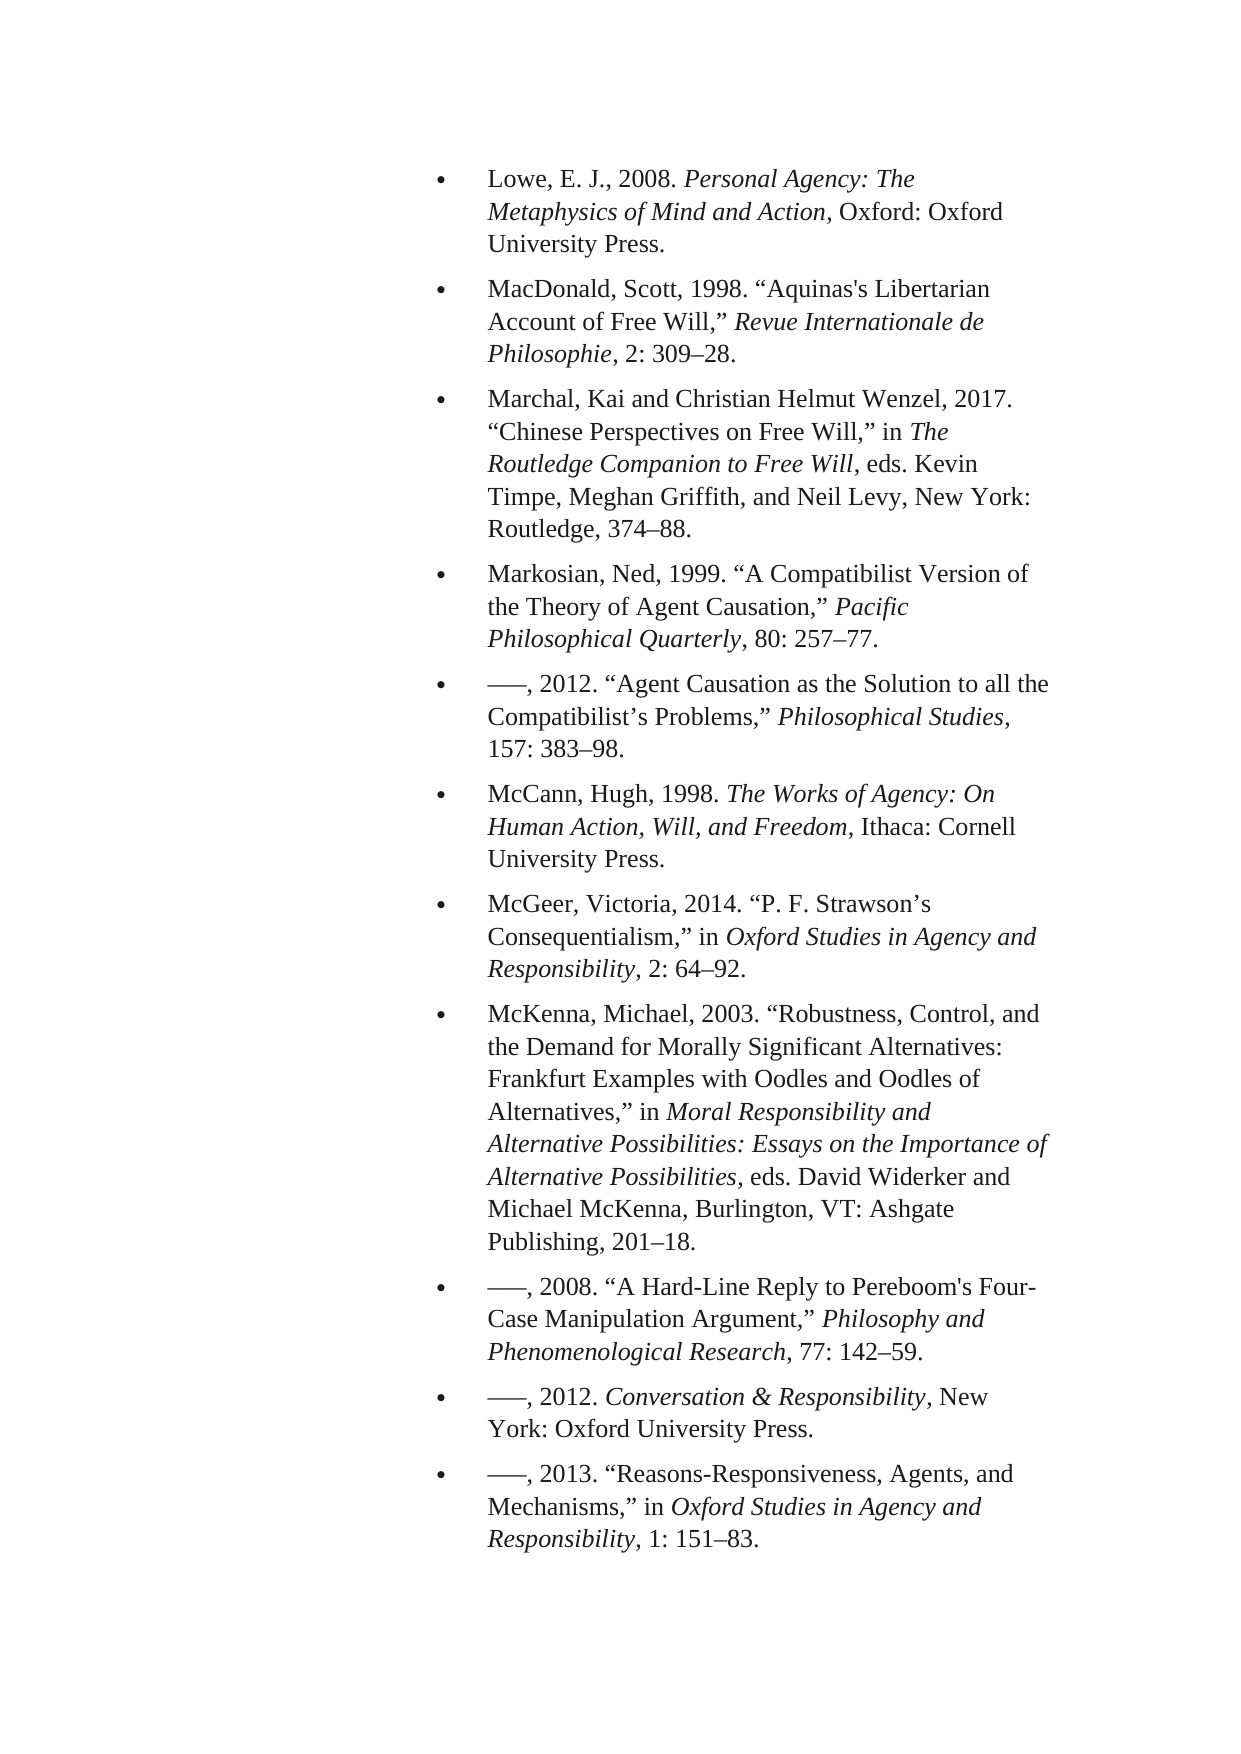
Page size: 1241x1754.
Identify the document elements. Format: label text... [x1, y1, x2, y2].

list –––, 2013. “Reasons-Responsiveness, Agents, and Mechanisms,” in Oxford Studies in Agency and Responsibility, 1: 151–83. [437, 1457, 1053, 1554]
list Marchal, Kai and Christian Helmut Wenzel, 2017. “Chinese Perspectives on Free Will,” in The Routledge Companion to Free Will, eds. Kevin Timpe, Meghan Griffith, and Neil Levy, New York: Routledge, 374–88. [437, 382, 1053, 544]
list McKenna, Michael, 2003. “Robustness, Control, and the Demand for Morally Significant Alternatives: Frankfurt Examples with Oodles and Oodles of Alternatives,” in Moral Responsibility and Alternative Possibilities: Essays on the Importance of Alternative Possibilities, eds. David Widerker and Michael McKenna, Burlington, VT: Ashgate Publishing, 201–18. [437, 997, 1053, 1257]
list Lowe, E. J., 2008. Personal Agency: The Metaphysics of Mind and Action, Oxford: Oxford University Press. [437, 162, 1053, 259]
list Markosian, Ned, 1999. “A Compatibilist Version of the Theory of Agent Causation,” Pacific Philosophical Quarterly, 80: 257–77. [437, 557, 1053, 654]
list –––, 2012. “Agent Causation as the Solution to all the Compatibilist’s Problems,” Philosophical Studies, 157: 383–98. [437, 667, 1053, 764]
list –––, 2008. “A Hard-Line Reply to Pereboom's Four-Case Manipulation Argument,” Philosophy and Phenomenological Research, 77: 142–59. [437, 1269, 1053, 1367]
list McCann, Hugh, 1998. The Works of Agency: On Human Action, Will, and Freedom, Ithaca: Cornell University Press. [437, 777, 1053, 874]
list –––, 2012. Conversation & Responsibility, New York: Oxford University Press. [437, 1379, 1053, 1444]
list MacDonald, Scott, 1998. “Aquinas's Libertarian Account of Free Will,” Revue Internationale de Philosophie, 2: 309–28. [437, 272, 1053, 369]
list McGeer, Victoria, 2014. “P. F. Strawson’s Consequentialism,” in Oxford Studies in Agency and Responsibility, 2: 64–92. [437, 887, 1053, 984]
